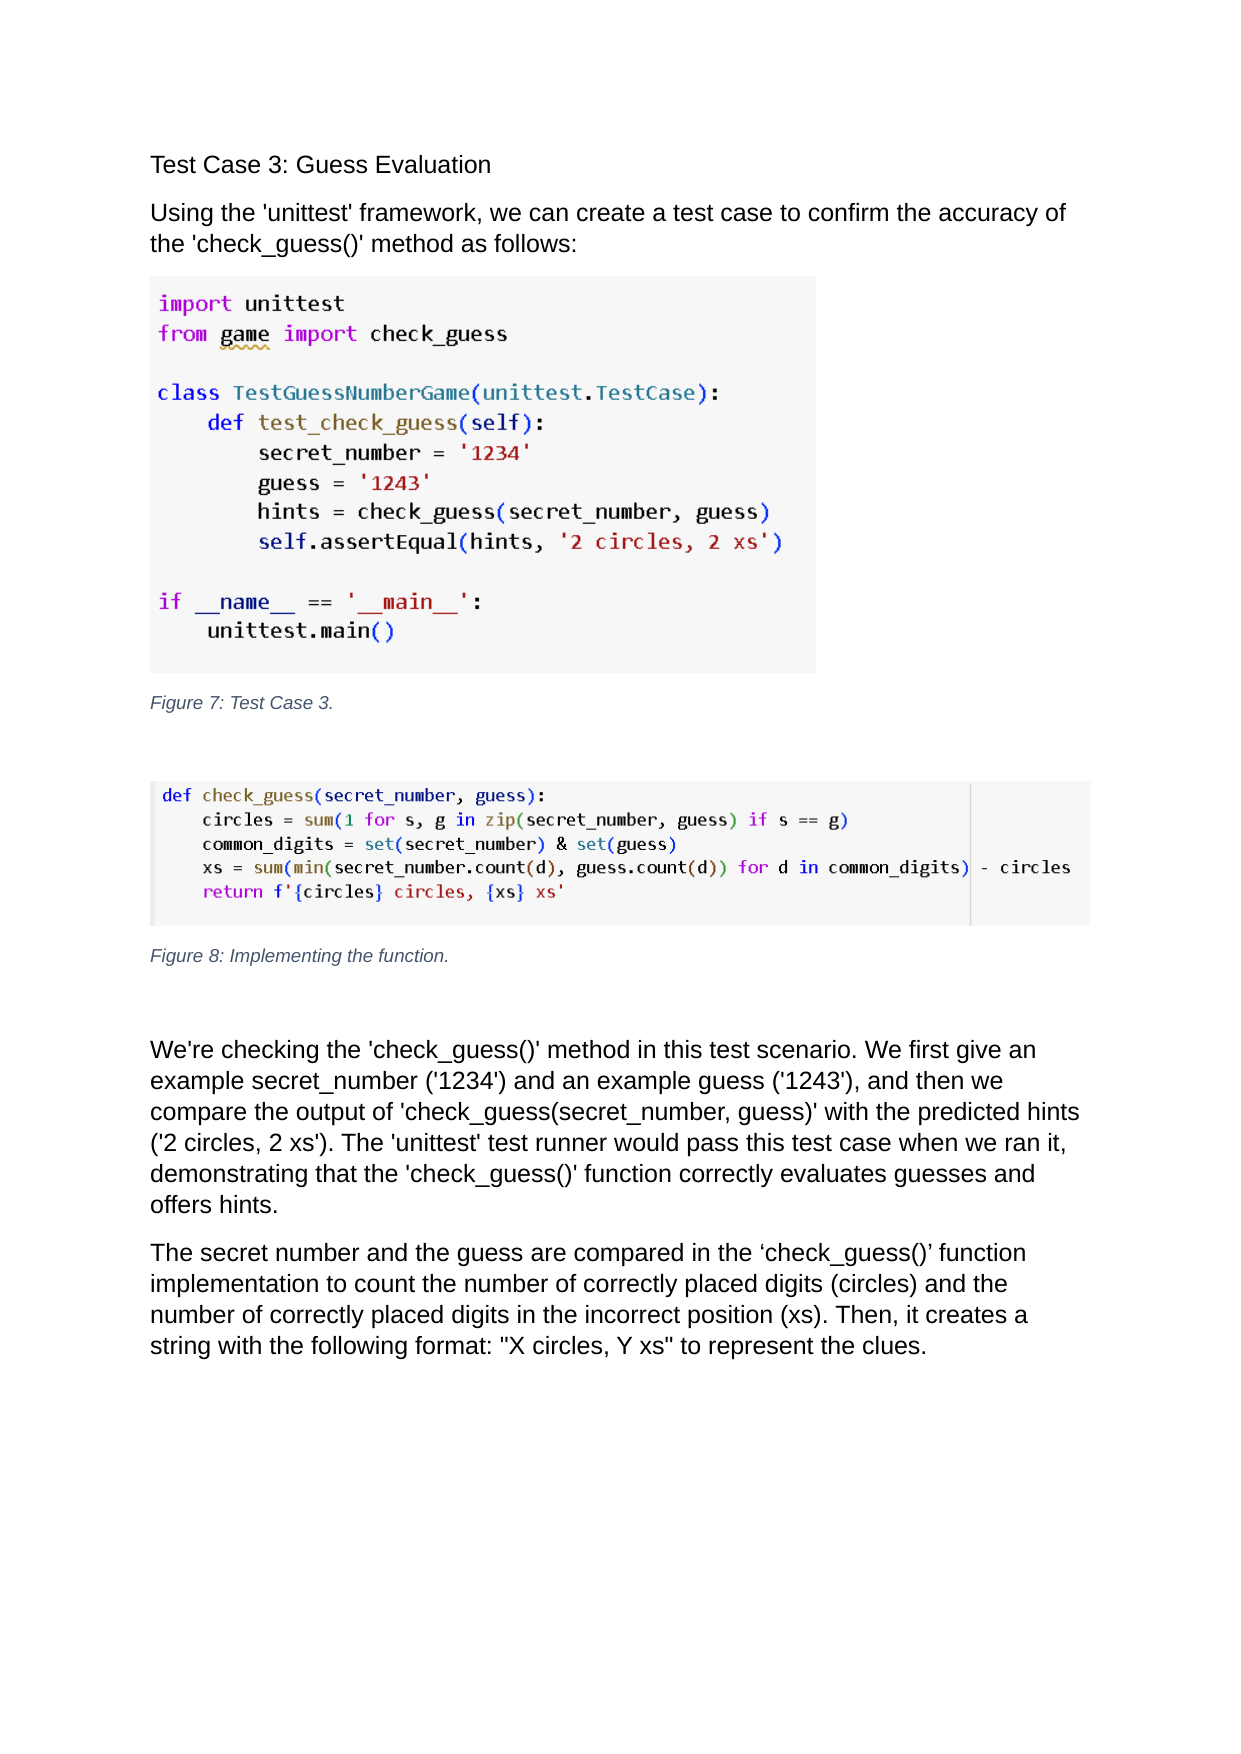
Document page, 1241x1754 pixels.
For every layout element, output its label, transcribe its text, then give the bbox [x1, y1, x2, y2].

text The secret number and the guess are compared in the ‘check_guess()’ function implementation to count the number of correctly placed digits (circles) and the number of correctly placed digits in the incorrect position (xs). Then, it creates a string with the following format: "X circles, Y xs" to represent the clues. [150, 1238, 1090, 1360]
picture [150, 276, 817, 673]
picture [150, 781, 1091, 926]
text We're checking the 'check_guess()' method in this test scenario. We first give an example secret_number ('1234') and an example guess ('1243'), and then we compare the output of 'check_guess(secret_number, guess)' with the predicted hints ('2 circles, 2 xs'). The 'unittest' test runner would pass this test case when we ran it, demonstrating that the 'check_guess()' function correctly evaluates guesses and offers hints. [150, 1035, 1090, 1219]
text Using the 'unittest' framework, we can create a test case to confirm the accuracy of the 'check_guess()' method as follows: [150, 198, 1090, 257]
text Test Case 3: Guess Evaluation [150, 150, 1090, 179]
